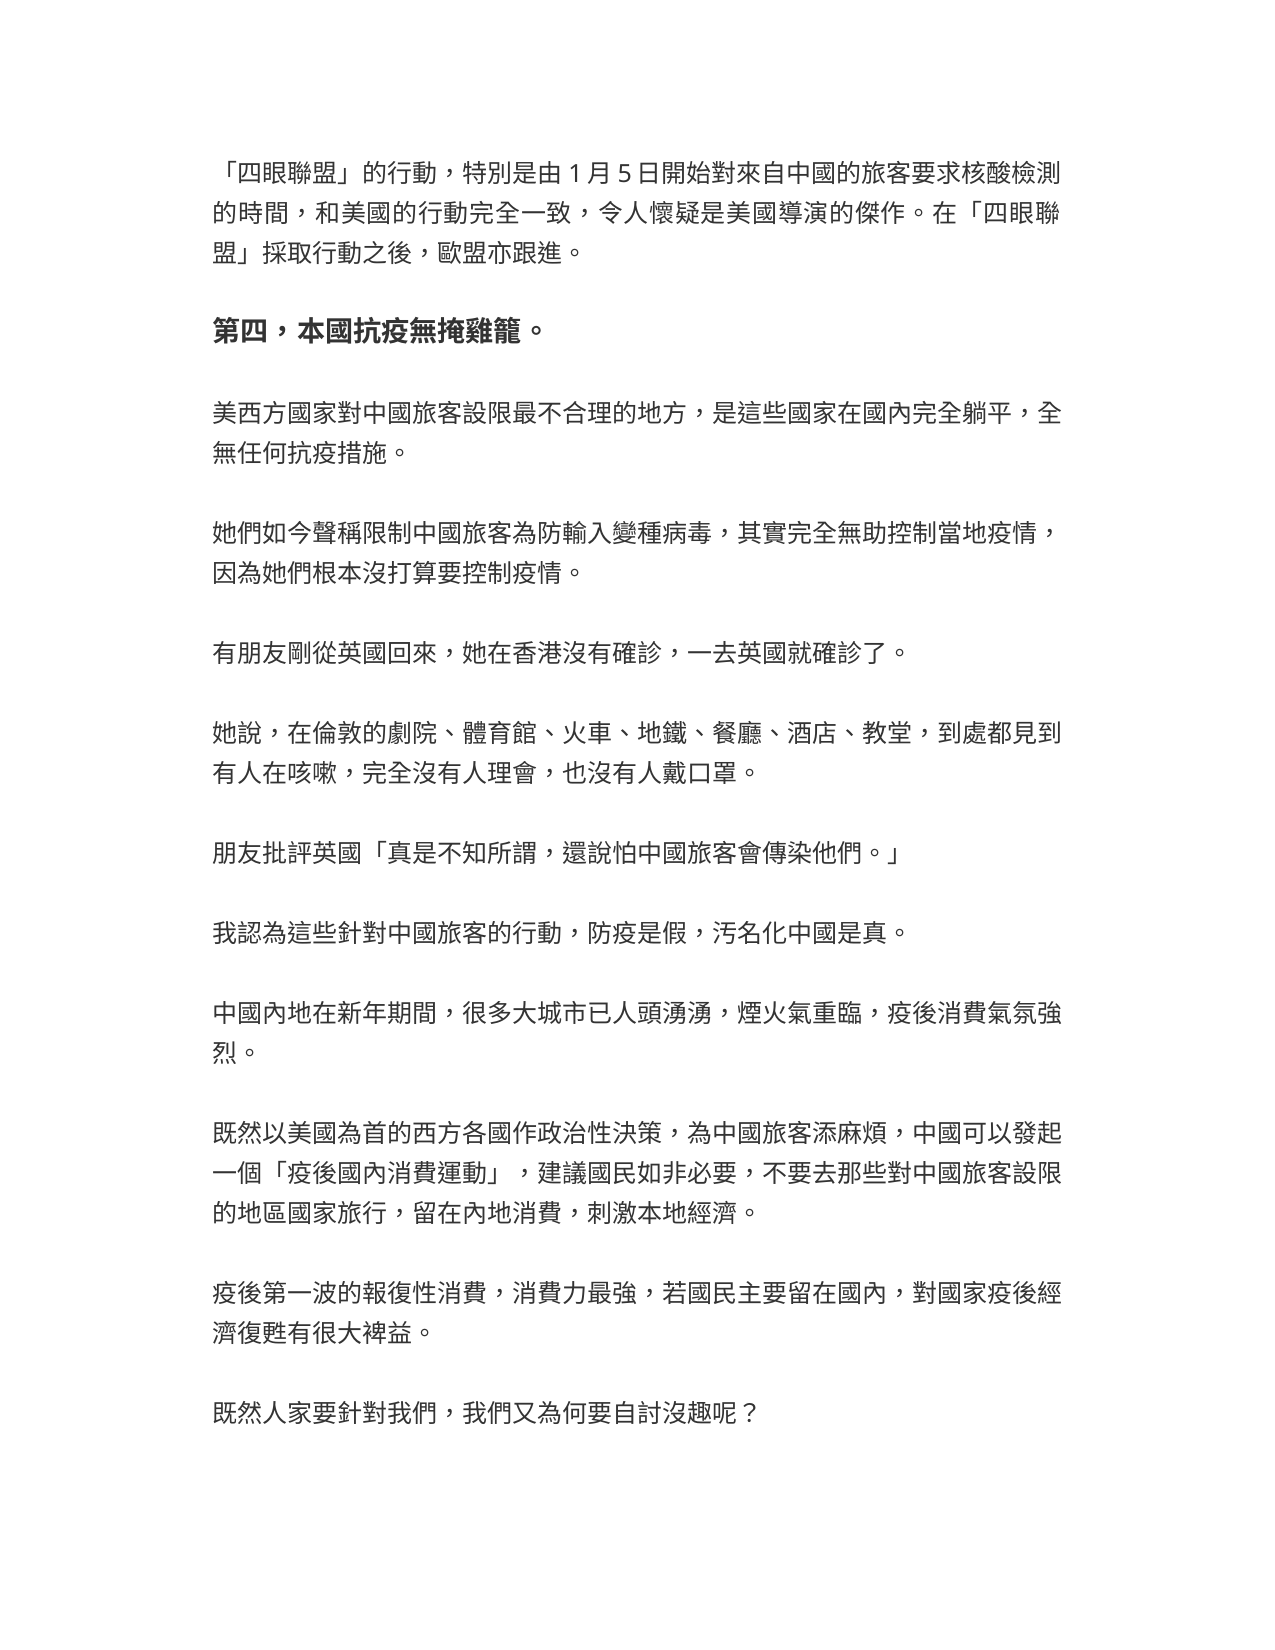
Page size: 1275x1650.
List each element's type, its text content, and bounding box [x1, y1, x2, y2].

text 中國內地在新年期間，很多大城市已人頭湧湧，煙火氣重臨，疫後消費氣氛強烈。 [212, 990, 1062, 1070]
text 她說，在倫敦的劇院、體育館、火車、地鐵、餐廳、酒店、教堂，到處都見到有人在咳嗽，完全沒有人理會，也沒有人戴口罩。 [212, 710, 1062, 790]
text 她們如今聲稱限制中國旅客為防輸入變種病毒，其實完全無助控制當地疫情，因為她們根本沒打算要控制疫情。 [212, 510, 1062, 590]
text 既然以美國為首的西方各國作政治性決策，為中國旅客添麻煩，中國可以發起一個「疫後國內消費運動」，建議國民如非必要，不要去那些對中國旅客設限的地區國家旅行，留在內地消費，刺激本地經濟。 [212, 1110, 1062, 1230]
text 我認為這些針對中國旅客的行動，防疫是假，汚名化中國是真。 [212, 910, 1062, 950]
text 既然人家要針對我們，我們又為何要自討沒趣呢？ [212, 1390, 1062, 1430]
text 朋友批評英國「真是不知所謂，還說怕中國旅客會傳染他們。」 [212, 830, 1062, 870]
text 「四眼聯盟」的行動，特別是由1月5日開始對來自中國的旅客要求核酸檢測的時間，和美國的行動完全一致，令人懷疑是美國導演的傑作。在「四眼聯盟」採取行動之後，歐盟亦跟進。 [212, 150, 1062, 270]
text 有朋友剛從英國回來，她在香港沒有確診，一去英國就確診了。 [212, 630, 1062, 670]
text 美西方國家對中國旅客設限最不合理的地方，是這些國家在國內完全躺平，全無任何抗疫措施。 [212, 390, 1062, 470]
text 第四，本國抗疫無掩雞籠。 [212, 310, 1062, 350]
text 疫後第一波的報復性消費，消費力最強，若國民主要留在國內，對國家疫後經濟復甦有很大裨益。 [212, 1270, 1062, 1350]
